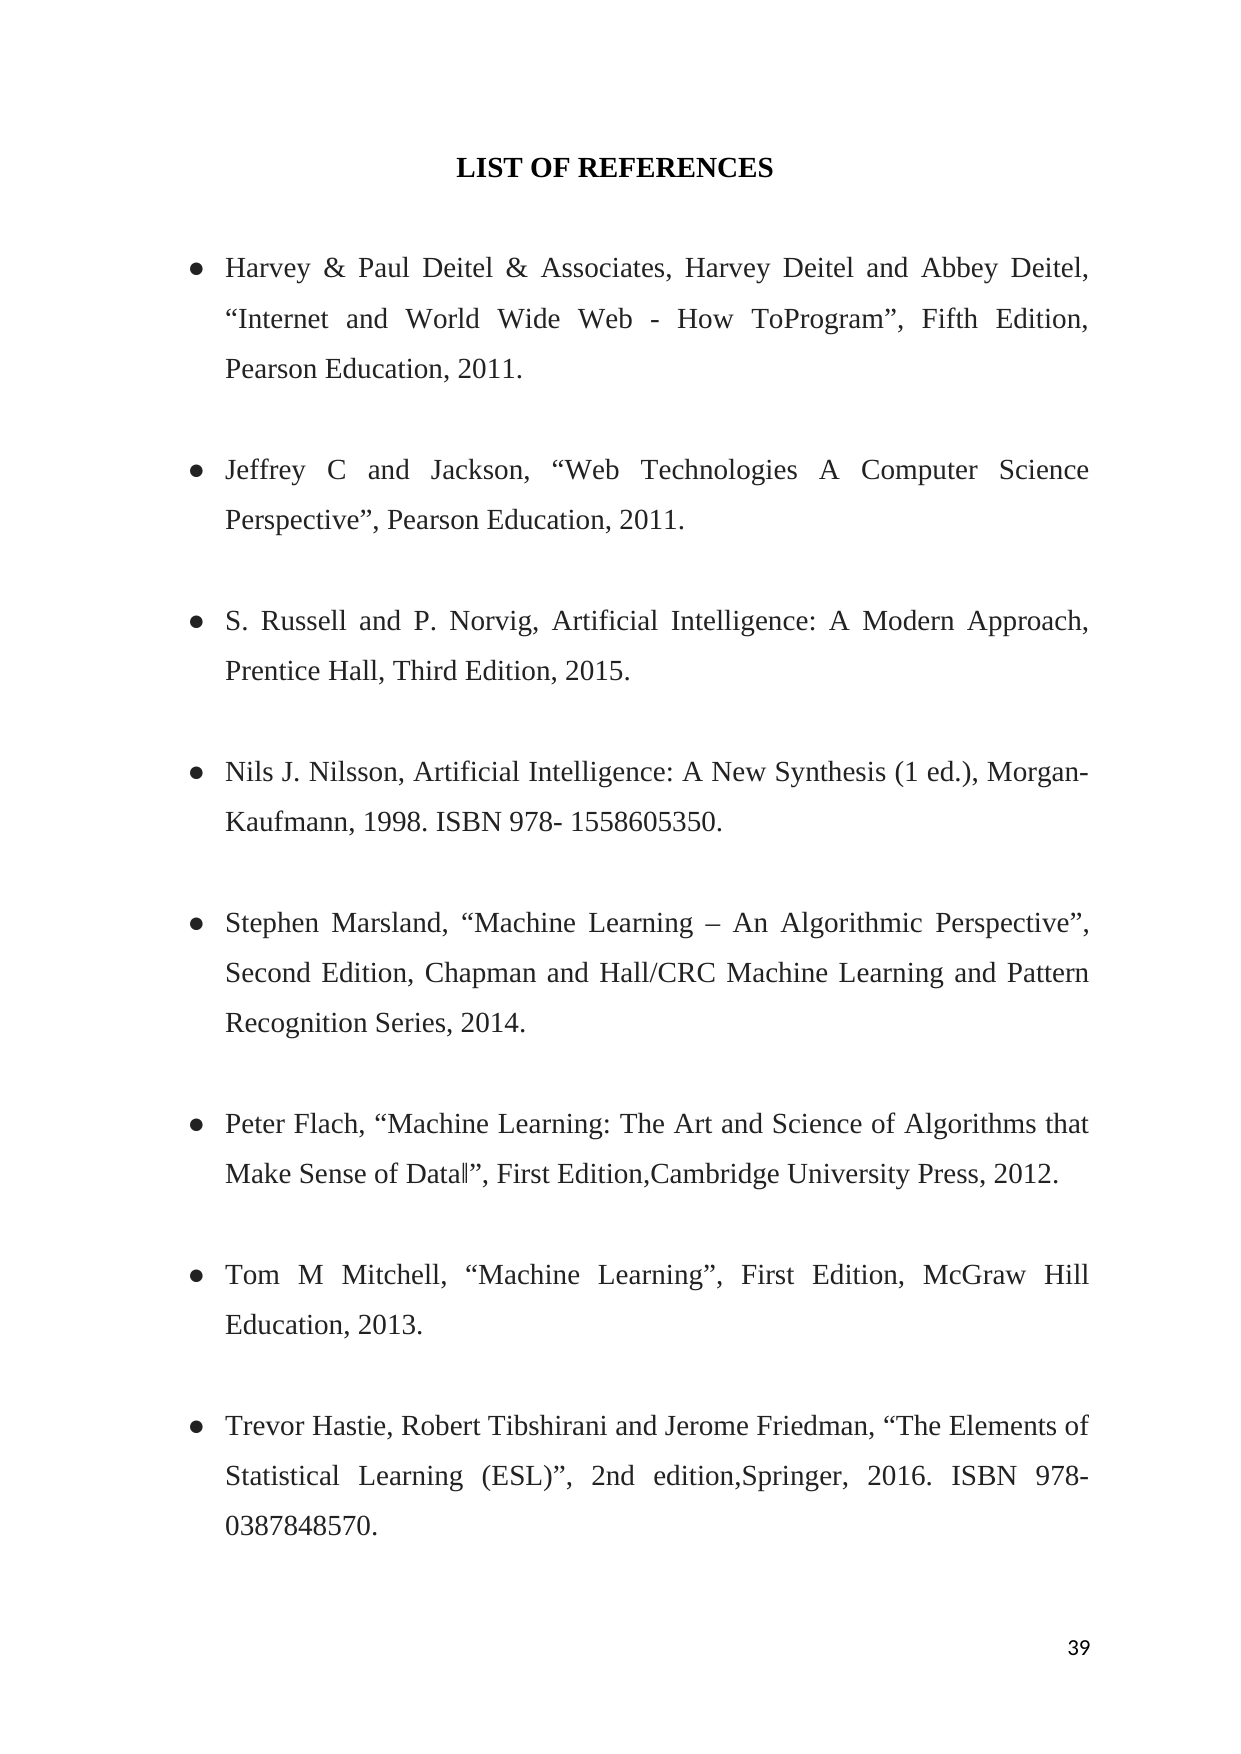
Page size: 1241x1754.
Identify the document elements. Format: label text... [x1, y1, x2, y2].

list Trevor Hastie, Robert Tibshirani and Jerome Friedman, “The Elements of Statistical Learning (ESL)”, 2nd edition,Springer, 2016. ISBN 978-0387848570. [187, 1408, 1090, 1542]
list Jeffrey C and Jackson, “Web Technologies A Computer Science Perspective”, Pearson Education, 2011. [187, 452, 1090, 536]
text LIST OF REFERENCES [150, 150, 1090, 183]
list Stephen Marsland, “Machine Learning – An Algorithmic Perspective”, Second Edition, Chapman and Hall/CRC Machine Learning and Pattern Recognition Series, 2014. [187, 905, 1090, 1039]
list Peter Flach, “Machine Learning: The Art and Science of Algorithms that Make Sense of Data‖”, First Edition,Cambridge University Press, 2012. [187, 1106, 1090, 1190]
list S. Russell and P. Norvig, Artificial Intelligence: A Modern Approach, Prentice Hall, Third Edition, 2015. [187, 603, 1090, 687]
list Nils J. Nilsson, Artificial Intelligence: A New Synthesis (1 ed.), Morgan-Kaufmann, 1998. ISBN 978- 1558605350. [187, 754, 1090, 838]
list Tom M Mitchell, “Machine Learning”, First Edition, McGraw Hill Education, 2013. [187, 1257, 1090, 1341]
list Harvey & Paul Deitel & Associates, Harvey Deitel and Abbey Deitel, “Internet and World Wide Web - How ToProgram”, Fifth Edition, Pearson Education, 2011. [187, 251, 1090, 385]
